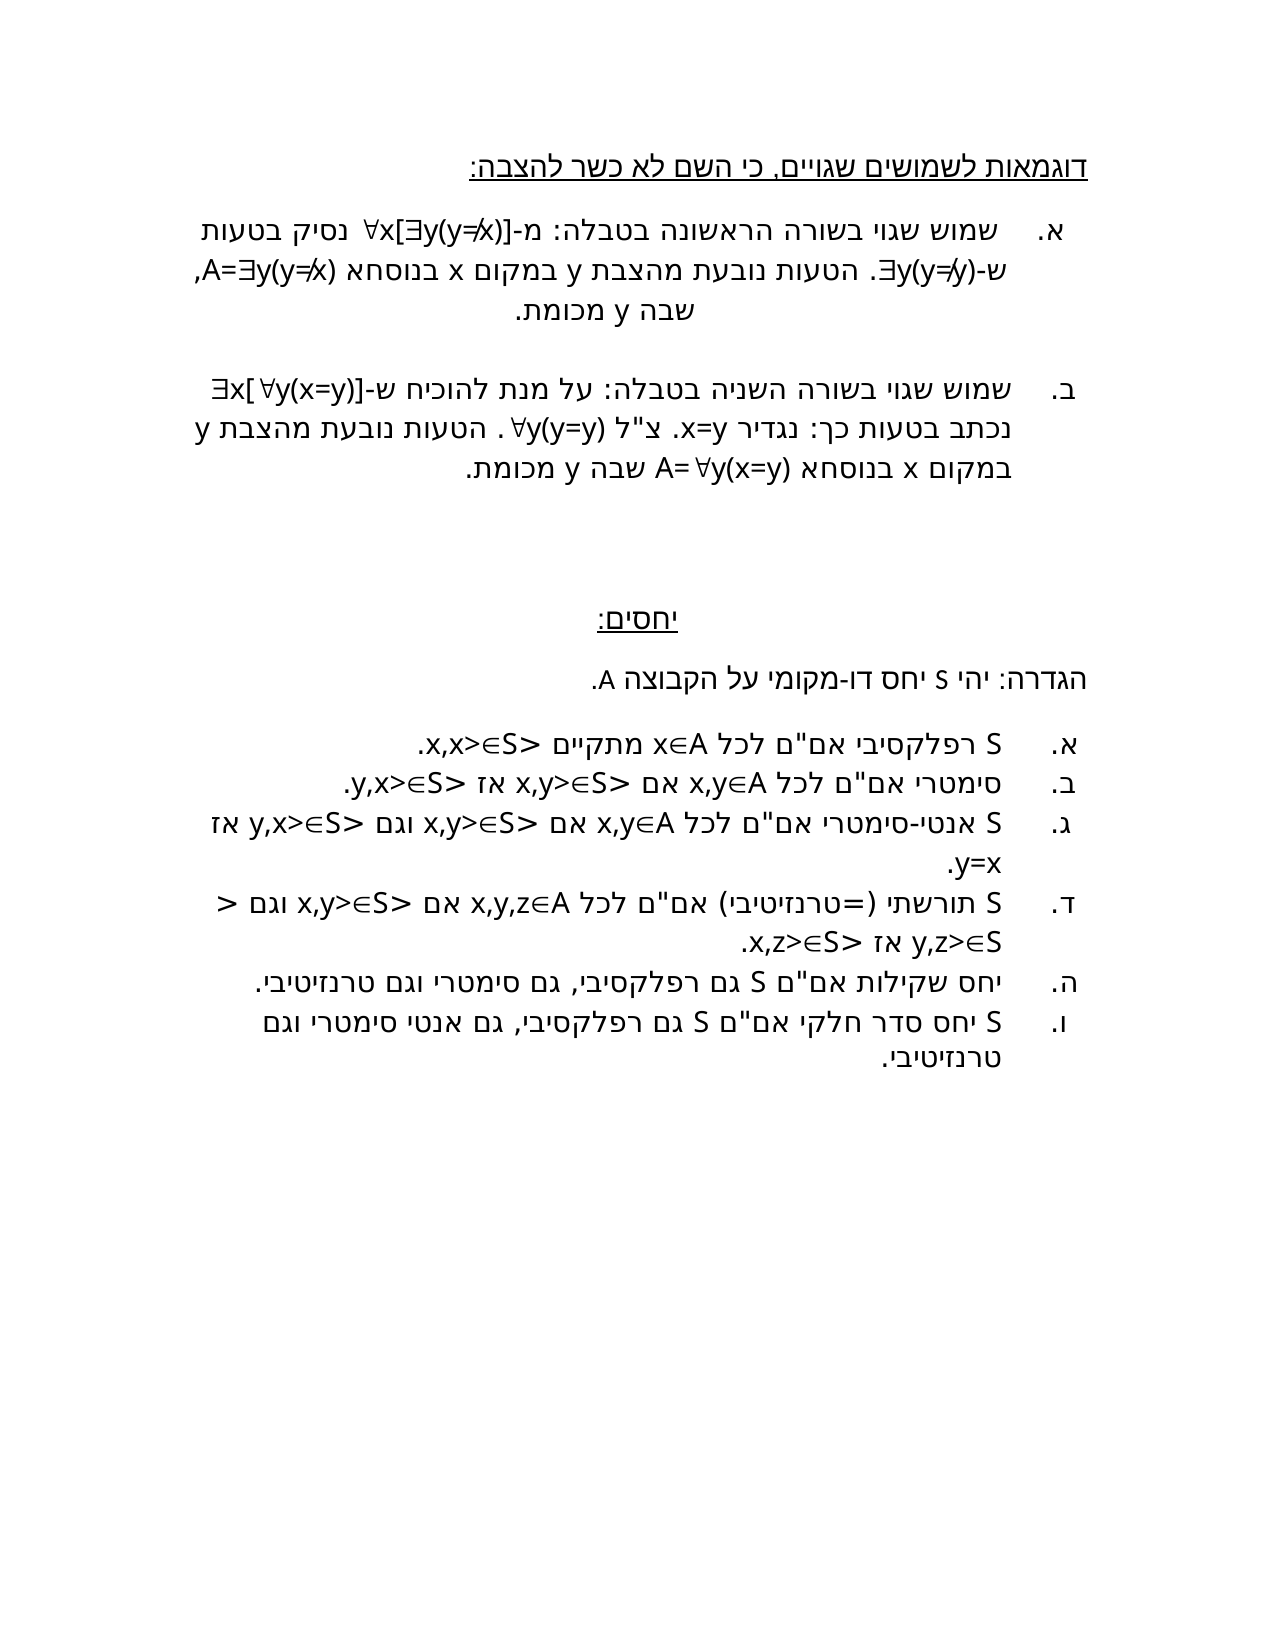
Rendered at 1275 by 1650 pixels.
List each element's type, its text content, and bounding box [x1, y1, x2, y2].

text יחסים: [187, 602, 1087, 636]
list S רפלקסיבי אם"ם לכל xA מתקיים <x,x>S. [187, 723, 1050, 763]
list S יחס סדר חלקי אם"ם S גם רפלקסיבי, גם אנטי סימטרי וגם טרנזיטיבי. [187, 1001, 1050, 1074]
list יחס שקילות אם"ם S גם רפלקסיבי, גם סימטרי וגם טרנזיטיבי. [187, 961, 1050, 1001]
list S אנטי-סימטרי אם"ם לכל x,yA אם <x,y>S וגם <y,x>S אז y=x. [187, 802, 1050, 882]
list שמוש שגוי בשורה השניה בטבלה: על מנת להוכיח ש-x[y(x=y)] נכתב בטעות כך: נגדיר x=y. צ"ל y(y=y). הטעות נובעת מהצבת y במקום x בנוסחא A=y(x=y) שבה y מכומת. [187, 368, 1050, 487]
list סימטרי אם"ם לכל x,yA אם <x,y>S אז <y,x>S. [187, 763, 1050, 802]
text הגדרה: יהי S יחס דו-מקומי על הקבוצה A. [187, 661, 1087, 697]
text דוגמאות לשמושים שגויים, כי השם לא כשר להצבה: [187, 150, 1087, 183]
list שמוש שגוי בשורה הראשונה בטבלה: מ-x[y(y≠x)] נסיק בטעות ש-y(y≠y). הטעות נובעת מהצבת y במקום x בנוסחא A=y(y≠x), שבה y מכומת. [187, 209, 1050, 328]
list S תורשתי (=טרנזיטיבי) אם"ם לכל x,y,zA אם <x,y>S וגם <y,z>S אז <x,z>S. [187, 882, 1050, 961]
